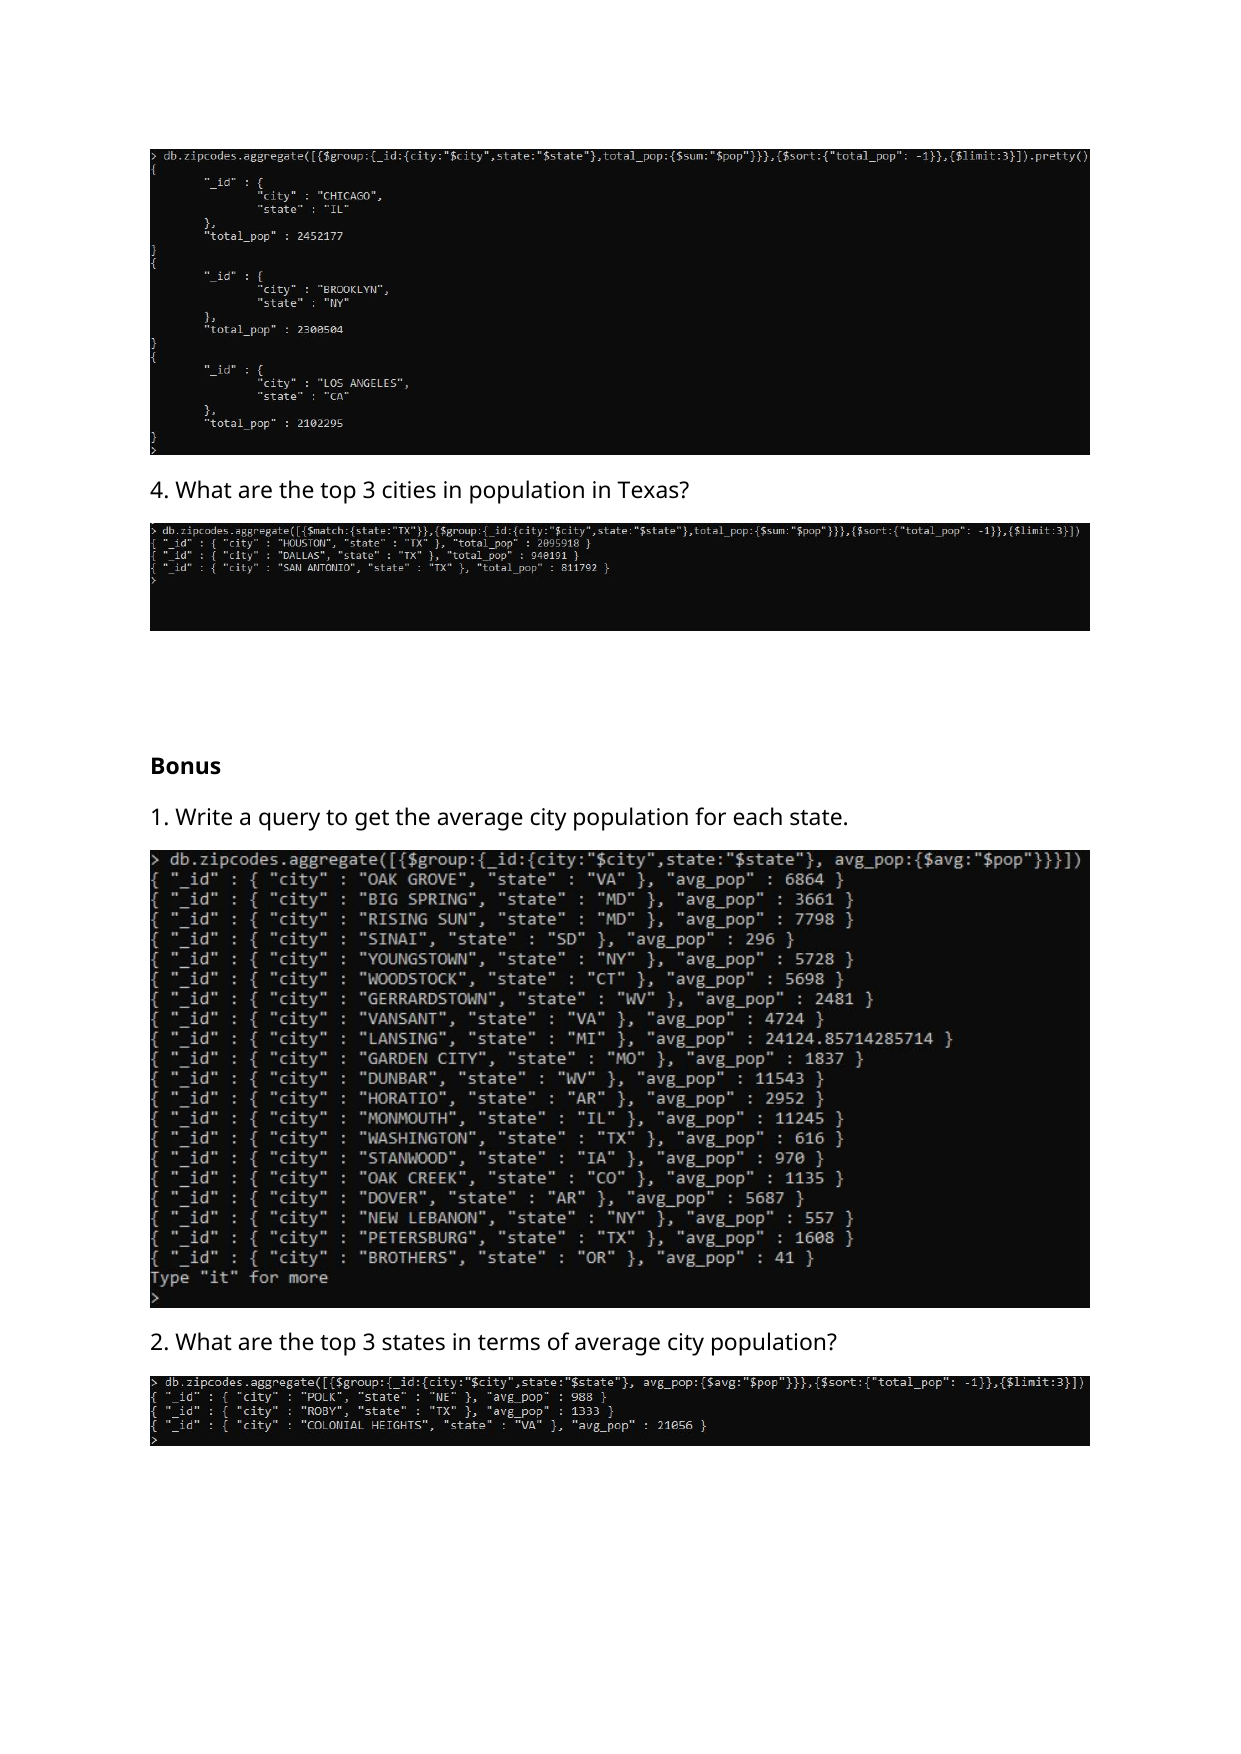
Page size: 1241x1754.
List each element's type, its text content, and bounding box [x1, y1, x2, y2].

text 2. What are the top 3 states in terms of average city population? [150, 1326, 1090, 1357]
picture [150, 850, 1090, 1308]
text 1. Write a query to get the average city population for each state. [150, 801, 1090, 832]
text 4. What are the top 3 cities in population in Texas? [150, 474, 1090, 505]
picture [150, 1376, 1090, 1446]
picture [150, 523, 1090, 631]
picture [150, 149, 1090, 455]
text Bonus [150, 750, 1090, 781]
